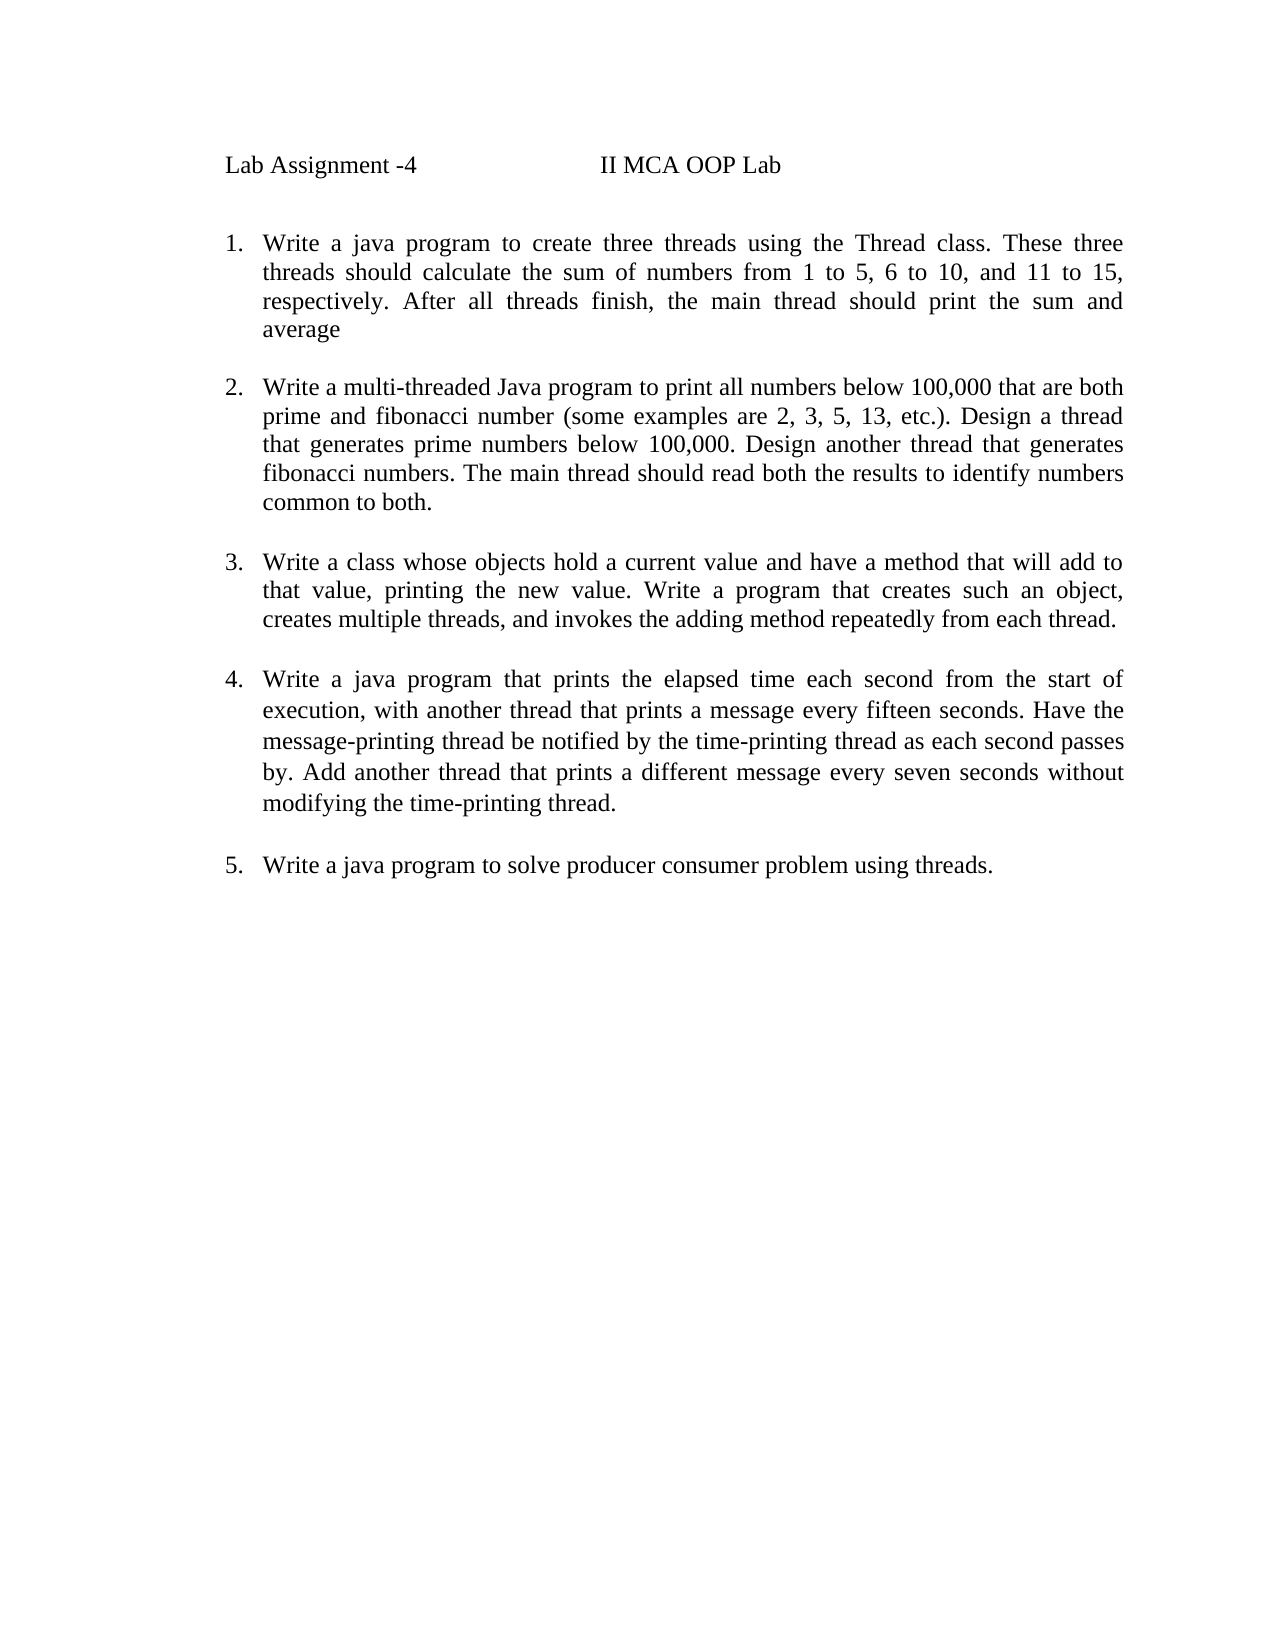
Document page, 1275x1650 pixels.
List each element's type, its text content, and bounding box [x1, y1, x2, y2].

list Write a java program that prints the elapsed time each second from the start of execution, with another thread that prints a message every fifteen seconds. Have the message-printing thread be notified by the time-printing thread as each second passes by. Add another thread that prints a different message every seven seconds without modifying the time-printing thread. [225, 664, 1125, 817]
list Write a multi-threaded Java program to print all numbers below 100,000 that are both prime and fibonacci number (some examples are 2, 3, 5, 13, etc.). Design a thread that generates prime numbers below 100,000. Design another thread that generates fibonacci numbers. The main thread should read both the results to identify numbers common to both. [225, 372, 1125, 516]
list Write a java program to solve producer consumer problem using threads. [225, 850, 1125, 879]
list Write a java program to create three threads using the Thread class. These three threads should calculate the sum of numbers from 1 to 5, 6 to 10, and 11 to 15, respectively. After all threads finish, the main thread should print the sum and average [225, 228, 1125, 343]
list Write a class whose objects hold a current value and have a method that will add to that value, printing the new value. Write a program that creates such an object, creates multiple threads, and invokes the adding method repeatedly from each thread. [225, 547, 1125, 633]
text Lab Assignment -4 II MCA OOP Lab [150, 150, 1125, 179]
